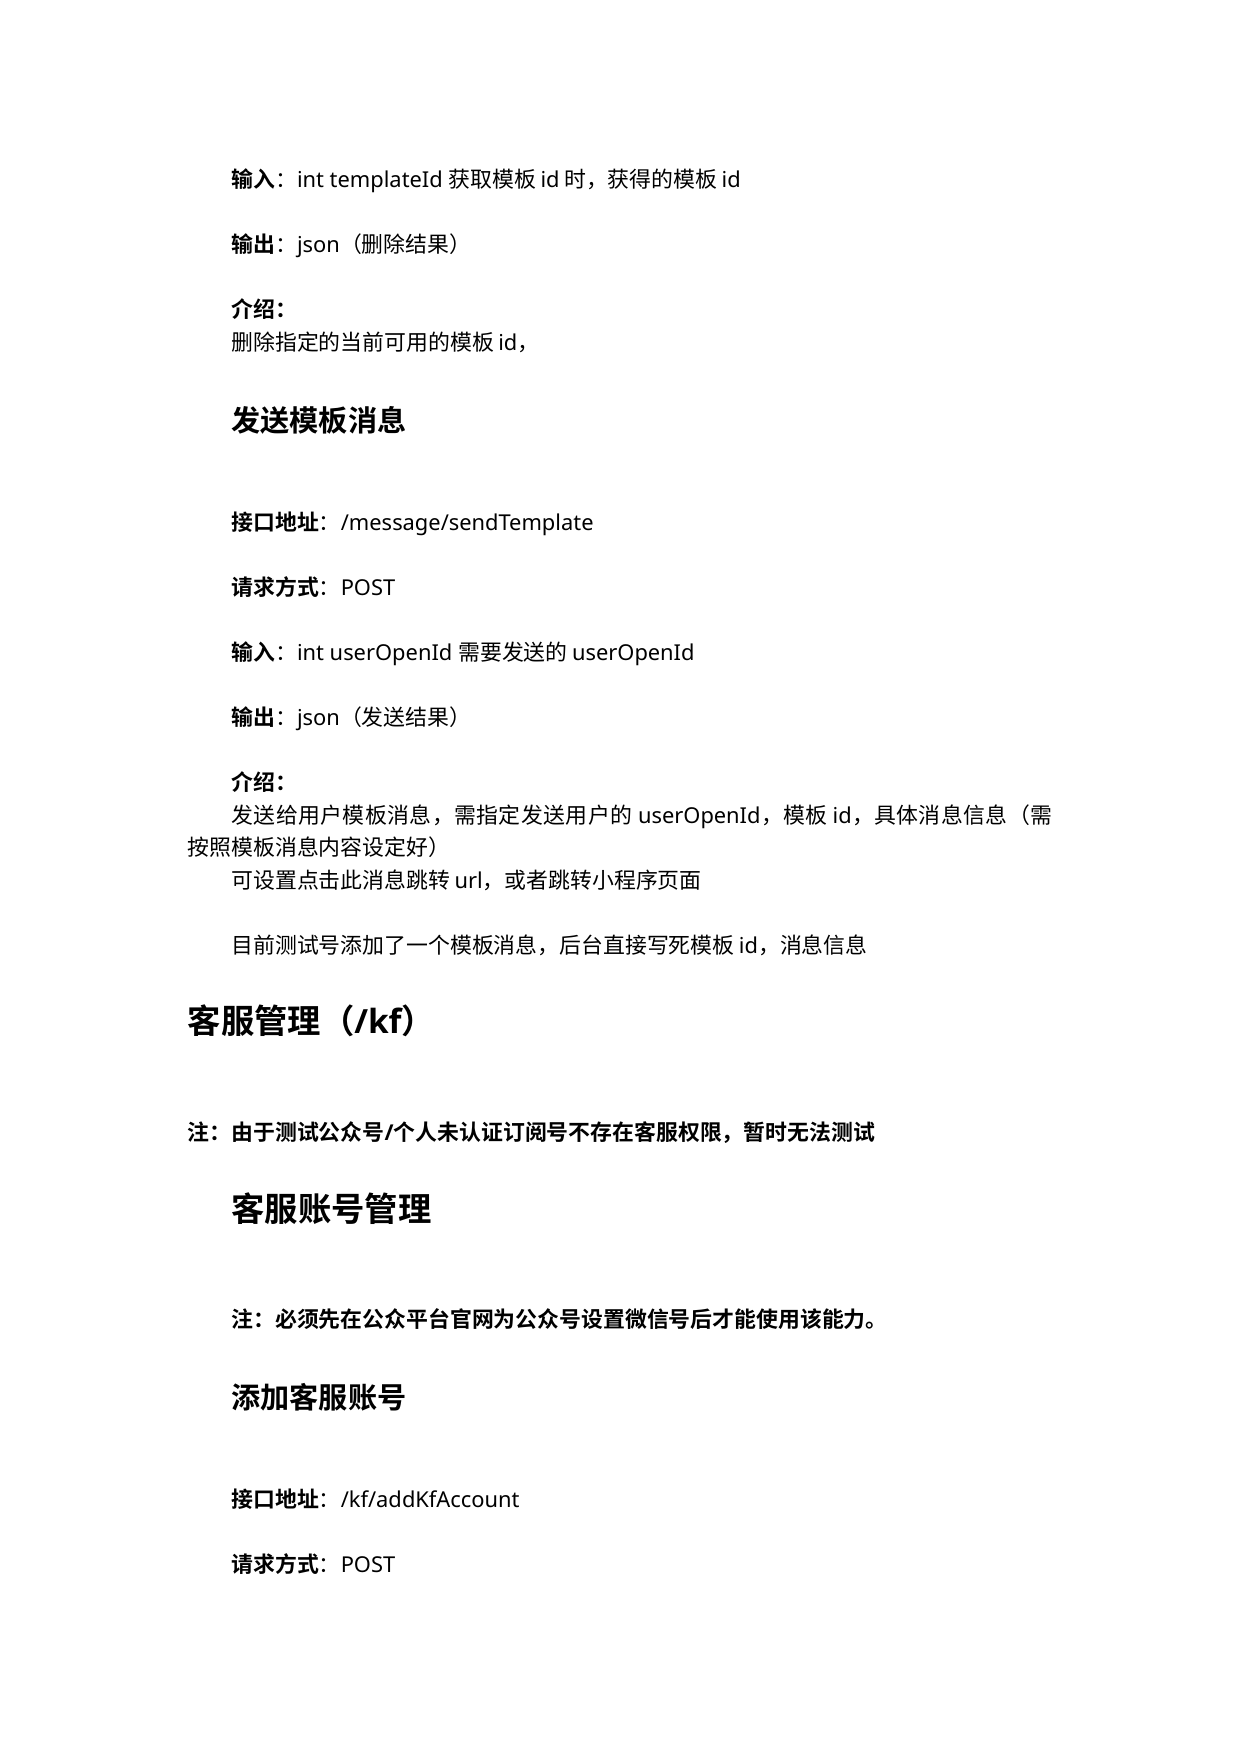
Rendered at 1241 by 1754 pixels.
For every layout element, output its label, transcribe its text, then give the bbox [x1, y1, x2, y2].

text 输出：json（删除结果） [187, 227, 1053, 259]
subtitle 添加客服账号 [187, 1363, 1053, 1428]
text 介绍： [187, 765, 1053, 797]
text 可设置点击此消息跳转url，或者跳转小程序页面 [187, 862, 1053, 895]
text 删除指定的当前可用的模板id， [187, 324, 1053, 357]
text 输入：int templateId 获取模板id时，获得的模板id [187, 162, 1053, 194]
subtitle 发送模板消息 [187, 386, 1053, 451]
text 接口地址：/kf/addKfAccount [187, 1482, 1053, 1514]
text 发送给用户模板消息，需指定发送用户的userOpenId，模板id，具体消息信息（需按照模板消息内容设定好） [187, 797, 1053, 862]
text 输出：json（发送结果） [187, 700, 1053, 732]
text 目前测试号添加了一个模板消息，后台直接写死模板id，消息信息 [187, 927, 1053, 960]
text 注：必须先在公众平台官网为公众号设置微信号后才能使用该能力。 [187, 1301, 1053, 1334]
text 介绍： [187, 292, 1053, 324]
text 请求方式：POST [187, 1547, 1053, 1579]
text 请求方式：POST [187, 570, 1053, 602]
text 接口地址：/message/sendTemplate [187, 505, 1053, 537]
text 注：由于测试公众号/个人未认证订阅号不存在客服权限，暂时无法测试 [187, 1114, 1053, 1147]
subtitle 客服账号管理 [187, 1174, 1053, 1239]
text 输入：int userOpenId 需要发送的userOpenId [187, 635, 1053, 667]
subtitle 客服管理（/kf） [187, 987, 1053, 1052]
